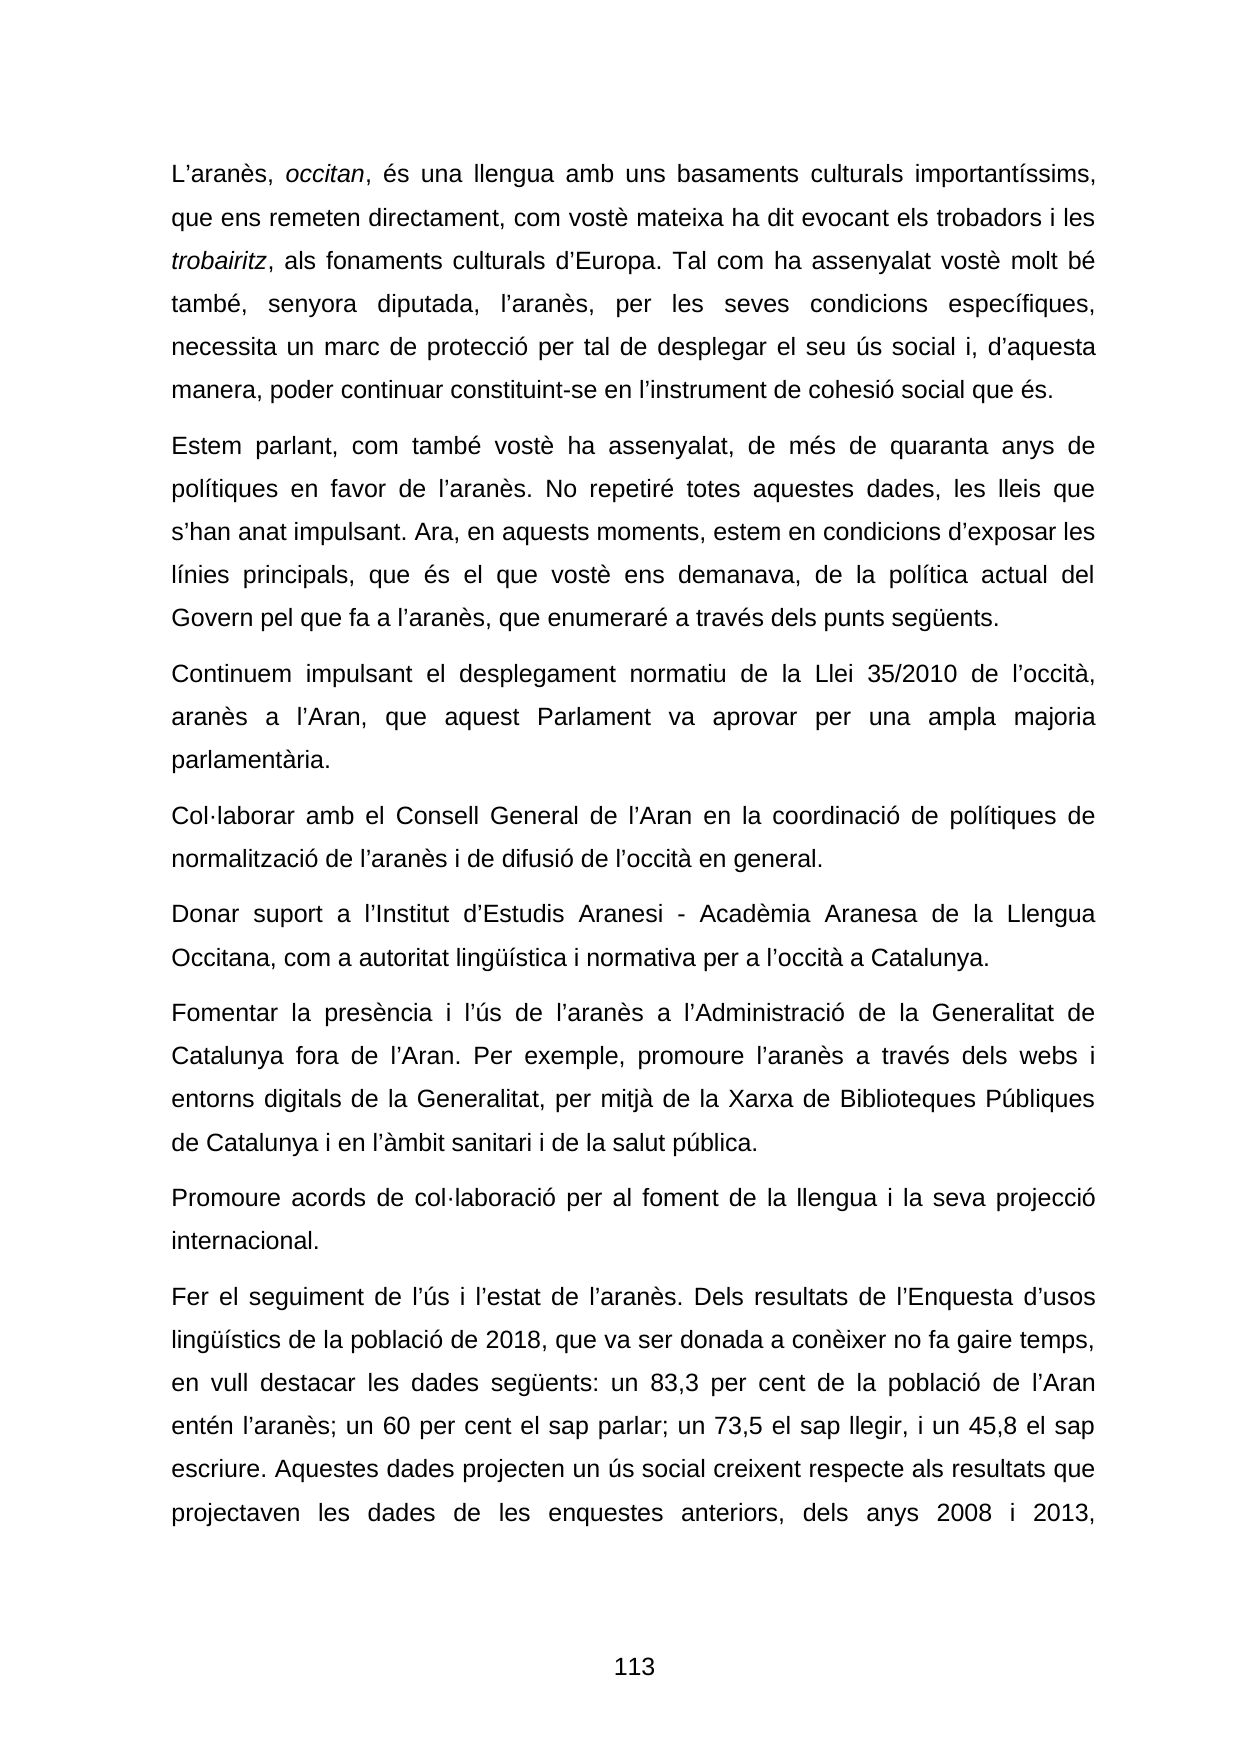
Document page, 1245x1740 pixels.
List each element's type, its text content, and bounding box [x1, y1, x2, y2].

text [171, 1282, 1097, 1526]
text Estem parlant, com també vostè ha assenyalat, de més de quaranta anys de polítiques en favor de l’aranès. No repetiré totes aquestes dades, les lleis que s’han anat impulsant. Ara, en aquests moments, estem en condicions d’exposar les línies principals, que és el que vostè ens demanava, de la política actual del Govern pel que fa a l’aranès, que enumeraré a través dels punts següents. [171, 431, 1097, 632]
text Continuem impulsant el desplegament normatiu de la Llei 35/2010 de l’occità, aranès a l’Aran, que aquest Parlament va aprovar per una ampla majoria parlamentària. [171, 659, 1097, 774]
text Fomentar la presència i l’ús de l’aranès a l’Administració de la Generalitat de Catalunya fora de l’Aran. Per exemple, promoure l’aranès a través dels webs i entorns digitals de la Generalitat, per mitjà de la Xarxa de Biblioteques Públiques de Catalunya i en l’àmbit sanitari i de la salut pública. [171, 998, 1097, 1156]
text Donar suport a l’Institut d’Estudis Aranesi - Acadèmia Aranesa de la Llengua Occitana, com a autoritat lingüística i normativa per a l’occità a Catalunya. [171, 899, 1097, 971]
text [171, 159, 1097, 404]
text Promoure acords de col·laboració per al foment de la llengua i la seva projecció internacional. [171, 1183, 1097, 1255]
text Col·laborar amb el Consell General de l’Aran en la coordinació de polítiques de normalització de l’aranès i de difusió de l’occità en general. [171, 801, 1097, 873]
